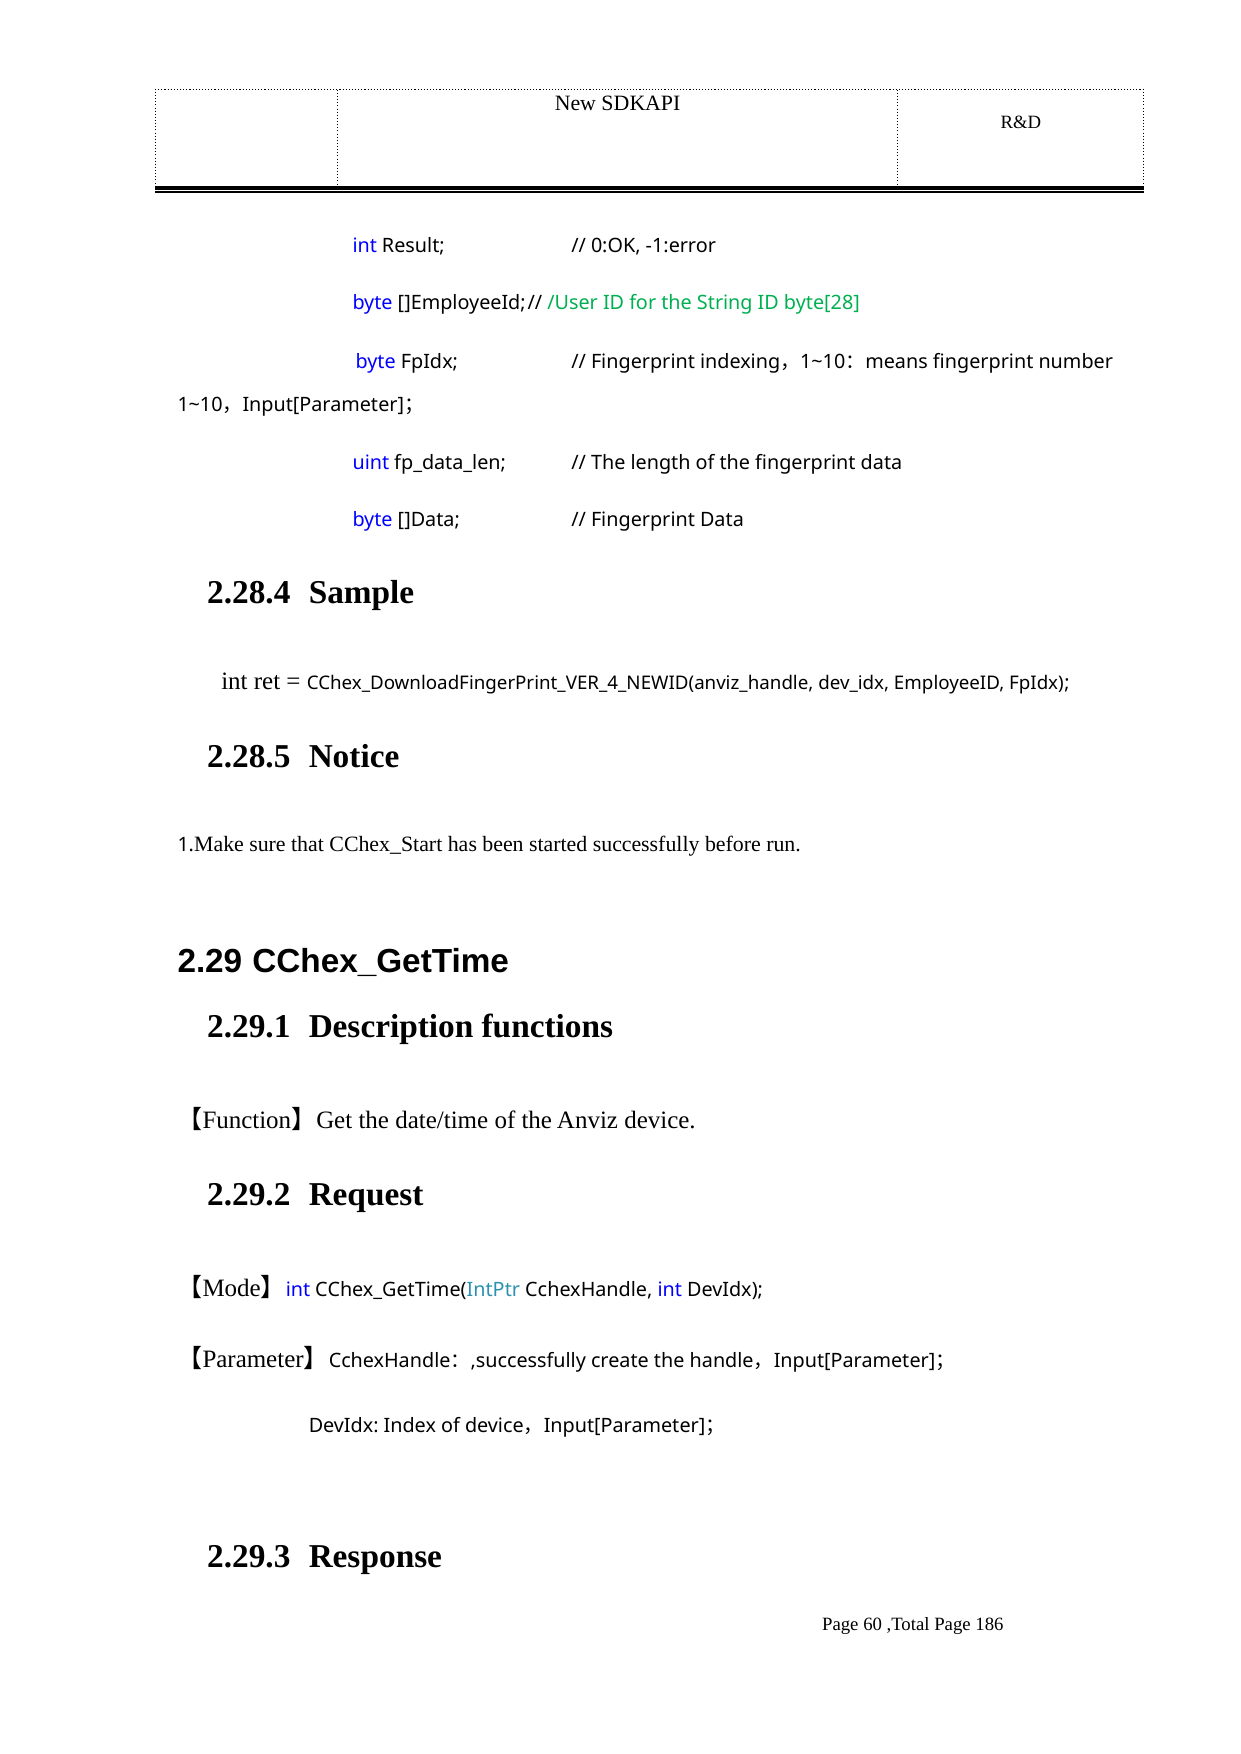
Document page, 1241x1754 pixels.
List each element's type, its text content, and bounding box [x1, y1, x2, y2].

text int Result; // 0:OK, -1:error [308, 231, 1122, 258]
subtitle CChex_GetTime [177, 941, 1122, 979]
subtitle Request [207, 1174, 1122, 1212]
text 【Parameter】CchexHandle：,successfully create the handle，Input[Parameter]； [177, 1338, 1122, 1375]
text byte []Data; // Fingerprint Data [308, 505, 1122, 532]
text 【Function】Get the date/time of the Anviz device. [177, 1100, 1122, 1136]
subtitle Sample [207, 572, 1122, 611]
text byte FpIdx; // Fingerprint indexing，1~10：means fingerprint number 1~10，Input[Parameter]； [177, 345, 1122, 417]
list Make sure that CChex_Start has been started successfully before run. [177, 830, 1122, 857]
subtitle Description functions [207, 1007, 1122, 1045]
text DevIdx: Index of device，Input[Parameter]； [265, 1409, 1122, 1438]
text uint fp_data_len; // The length of the fingerprint data [308, 448, 1122, 475]
subtitle Response [207, 1537, 1122, 1575]
text int ret = CChex_DownloadFingerPrint_VER_4_NEWID(anviz_handle, dev_idx, EmployeeID, FpIdx); [177, 666, 1122, 695]
text byte []EmployeeId; // /User ID for the String ID byte[28] [308, 288, 1122, 315]
text 【Mode】int CChex_GetTime(IntPtr CchexHandle, int DevIdx); [177, 1267, 1122, 1304]
subtitle Notice [207, 737, 1122, 775]
